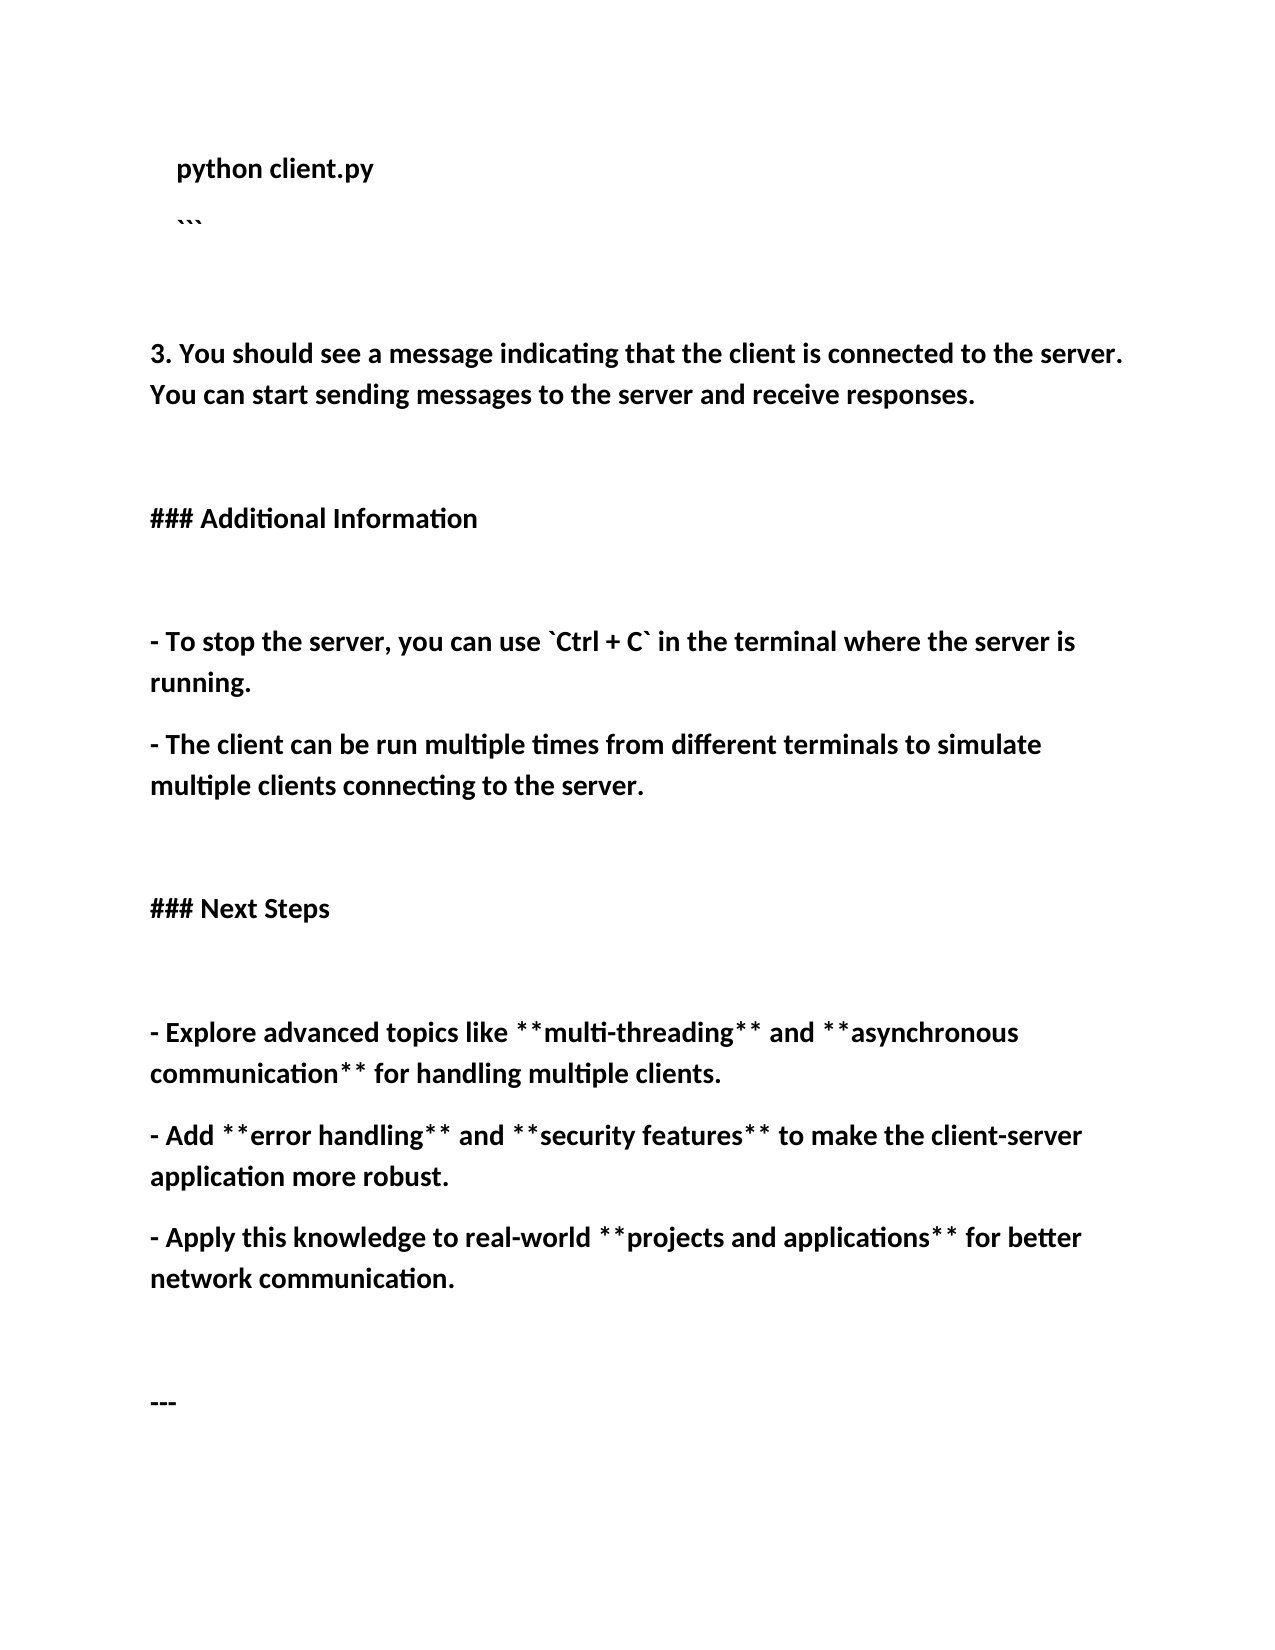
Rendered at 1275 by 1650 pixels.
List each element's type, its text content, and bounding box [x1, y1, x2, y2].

text - Add **error handling** and **security features** to make the client-server application more robust. [150, 1117, 1125, 1193]
text - To stop the server, you can use `Ctrl + C` in the terminal where the server is running. [150, 623, 1125, 700]
text ### Additional Information [150, 500, 1125, 535]
text 3. You should see a message indicating that the client is connected to the server. You can start sending messages to the server and receive responses. [150, 335, 1125, 412]
text - The client can be run multiple times from different terminals to simulate multiple clients connecting to the server. [150, 726, 1125, 803]
text ### Next Steps [150, 891, 1125, 926]
text --- [150, 1384, 1125, 1419]
text - Apply this knowledge to real-world **projects and applications** for better network communication. [150, 1219, 1125, 1296]
text ``` [150, 212, 1125, 247]
text - Explore advanced topics like **multi-threading** and **asynchronous communication** for handling multiple clients. [150, 1014, 1125, 1091]
text python client.py [150, 150, 1125, 186]
